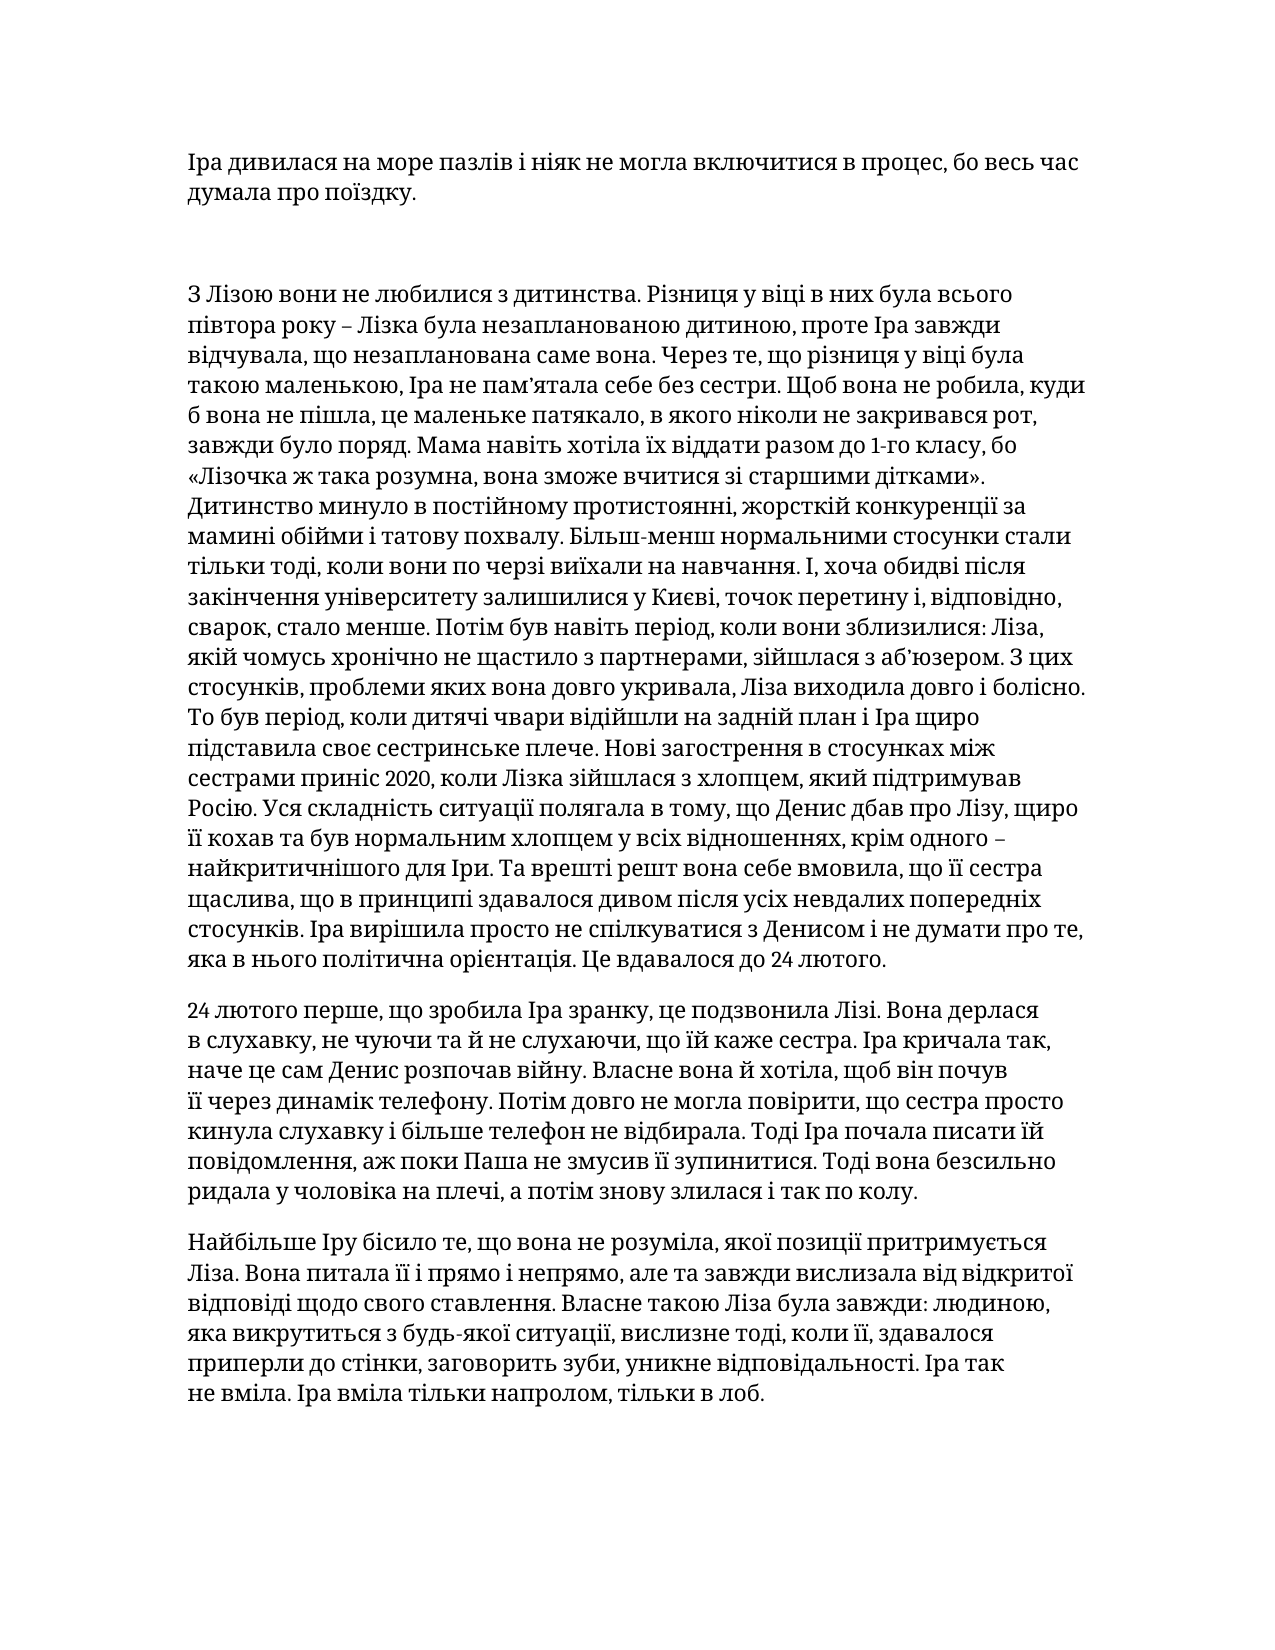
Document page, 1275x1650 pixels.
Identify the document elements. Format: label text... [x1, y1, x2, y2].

text 24 лютого перше, що зробила Іра зранку, це подзвонила Лізі. Вона дерлася в слухавку, не чуючи та й не слухаючи, що їй каже сестра. Іра кричала так, наче це сам Денис розпочав війну. Власне вона й хотіла, щоб він почув її через динамік телефону. Потім довго не могла повірити, що сестра просто кинула слухавку і більше телефон не відбирала. Тоді Іра почала писати їй повідомлення, аж поки Паша не змусив її зупинитися. Тоді вона безсильно ридала у чоловіка на плечі, а потім знову злилася і так по колу. [187, 998, 1087, 1206]
text Іра дивилася на море пазлів і ніяк не могла включитися в процес, бо весь час думала про поїздку. [187, 150, 1087, 207]
text З Лізою вони не любилися з дитинства. Різниця у віці в них була всього півтора року – Лізка була незапланованою дитиною, проте Іра завжди відчувала, що незапланована саме вона. Через те, що різниця у віці була такою маленькою, Іра не пам’ятала себе без сестри. Щоб вона не робила, куди б вона не пішла, це маленьке патякало, в якого ніколи не закривався рот, завжди було поряд. Мама навіть хотіла їх віддати разом до 1-го класу, бо «Лізочка ж така розумна, вона зможе вчитися зі старшими дітками». Дитинство минуло в постійному протистоянні, жорсткій конкуренції за мамині обійми і татову похвалу. Більш-менш нормальними стосунки стали тільки тоді, коли вони по черзі виїхали на навчання. І, хоча обидві після закінчення університету залишилися у Києві, точок перетину і, відповідно, сварок, стало менше. Потім був навіть період, коли вони зблизилися: Ліза, якій чомусь хронічно не щастило з партнерами, зійшлася з аб’юзером. З цих стосунків, проблеми яких вона довго укривала, Ліза виходила довго і болісно. То був період, коли дитячі чвари відійшли на задній план і Іра щиро підставила своє сестринське плече. Нові загострення в стосунках між сестрами приніс 2020, коли Лізка зійшлася з хлопцем, який підтримував Росію. Уся складність ситуації полягала в тому, що Денис дбав про Лізу, щиро її кохав та був нормальним хлопцем у всіх відношеннях, крім одного – найкритичнішого для Іри. Та врешті решт вона себе вмовила, що її сестра щаслива, що в принципі здавалося дивом після усіх невдалих попередніх стосунків. Іра вирішила просто не спілкуватися з Денисом і не думати про те, яка в нього політична орієнтація. Це вдавалося до 24 лютого. [187, 282, 1087, 973]
text Найбільше Іру бісило те, що вона не розуміла, якої позиції притримується Ліза. Вона питала її і прямо і непрямо, але та завжди вислизала від відкритої відповіді щодо свого ставлення. Власне такою Ліза була завжди: людиною, яка викрутиться з будь-якої ситуації, вислизне тоді, коли її, здавалося приперли до стінки, заговорить зуби, уникне відповідальності. Іра так не вміла. Іра вміла тільки напролом, тільки в лоб. [187, 1230, 1087, 1408]
